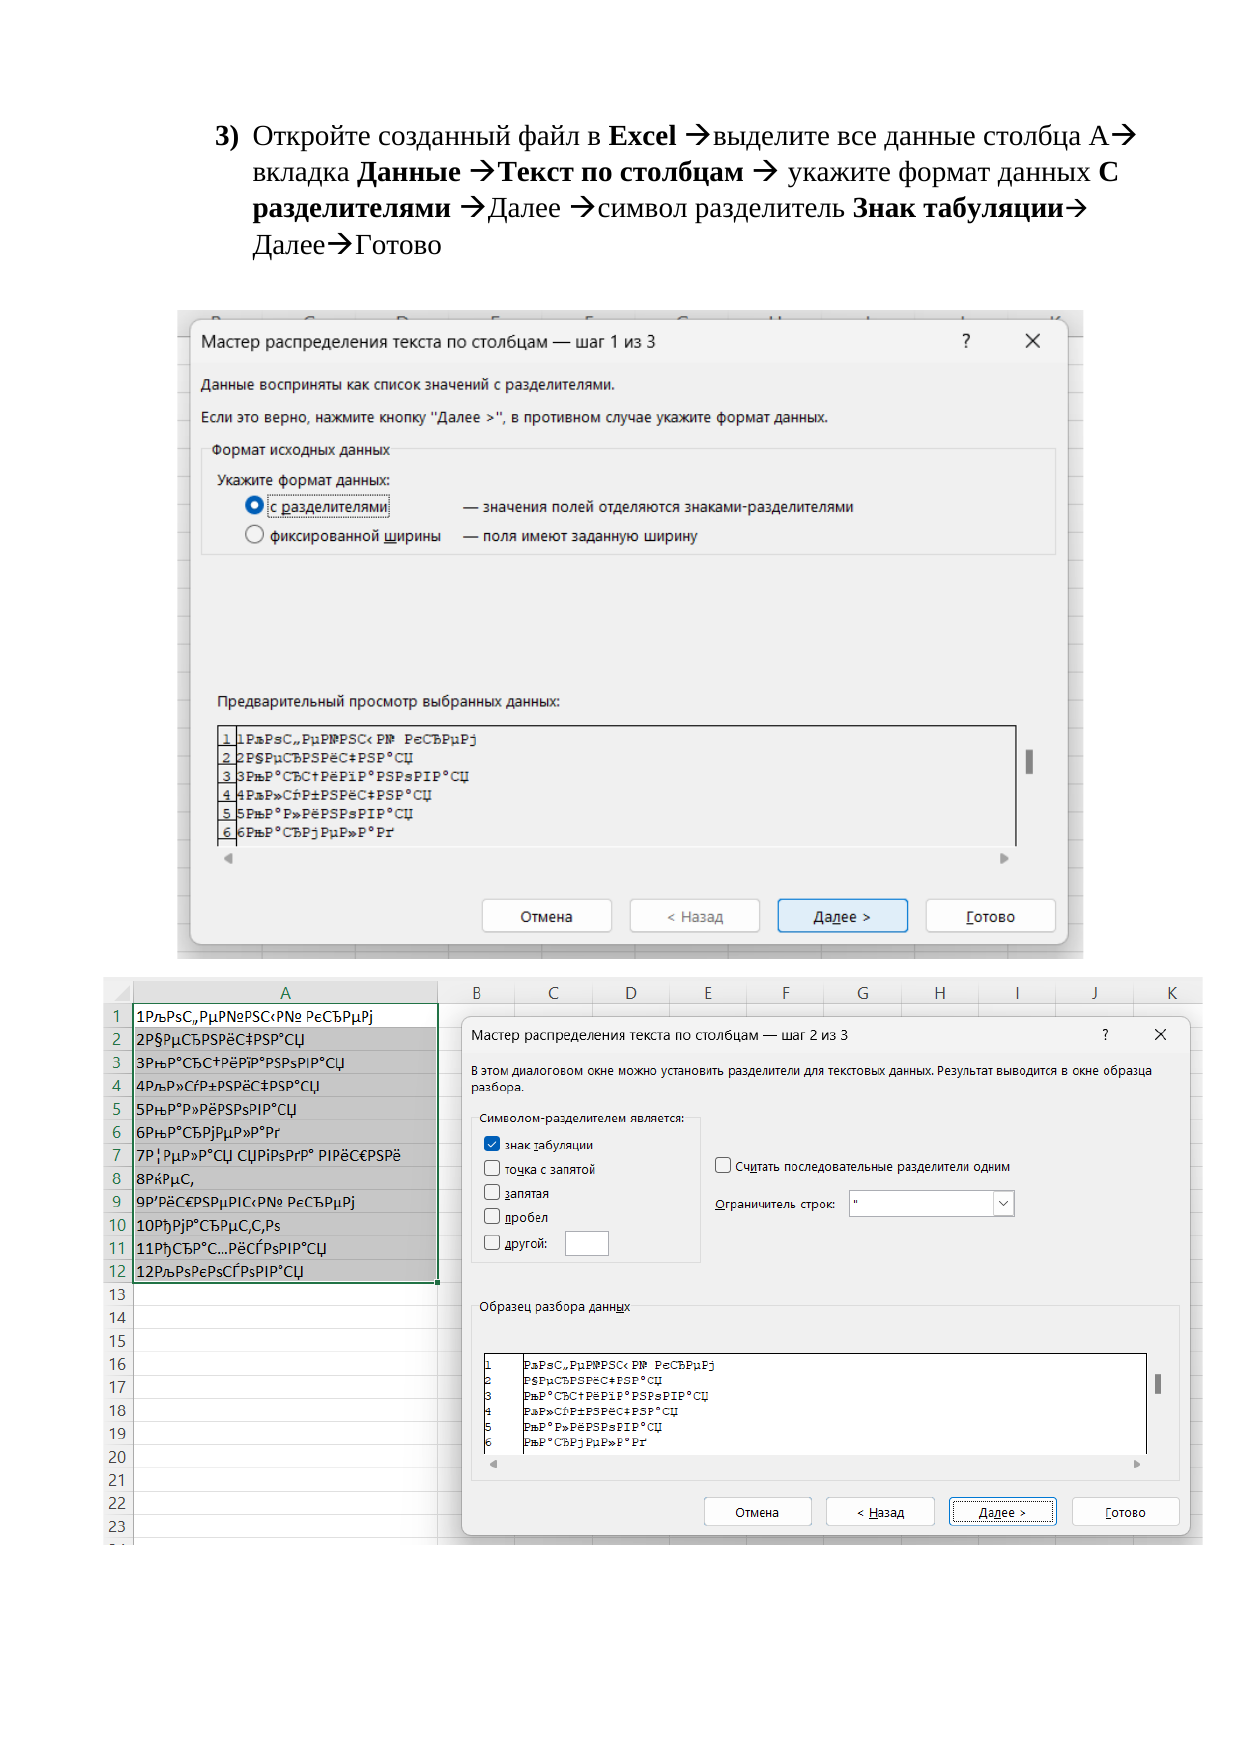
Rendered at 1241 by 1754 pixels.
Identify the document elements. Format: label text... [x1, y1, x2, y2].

picture [103, 977, 1203, 1545]
picture [177, 310, 1084, 959]
list Откройте созданный файл в Excel выделите все данные столбца А вкладка Данные Текст по столбцам укажите формат данных С разделителями Далее символ разделитель Знак табуляции ДалееГотово [215, 118, 1152, 261]
